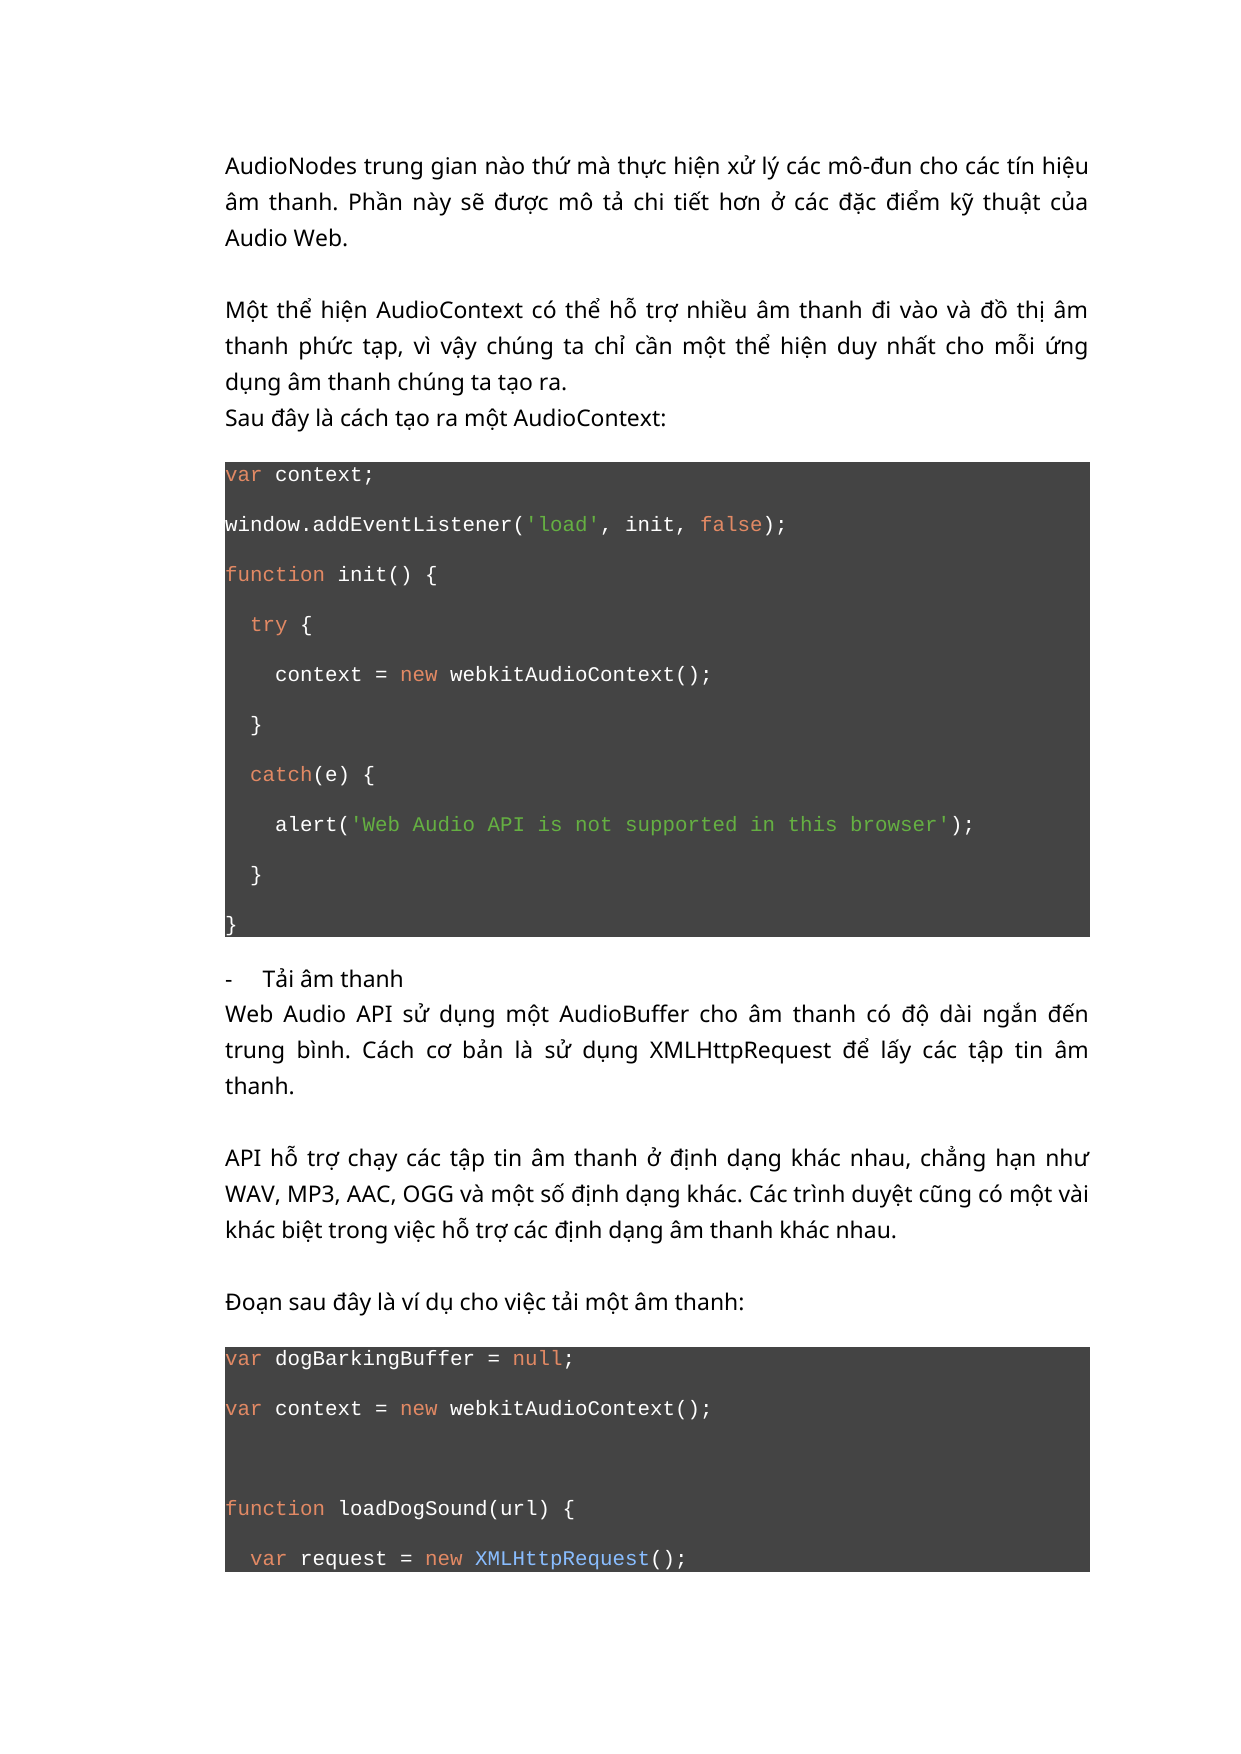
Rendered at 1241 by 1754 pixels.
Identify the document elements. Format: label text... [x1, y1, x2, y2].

text API hỗ trợ chạy các tập tin âm thanh ở định dạng khác nhau, chẳng hạn như WAV, MP3, AAC, OGG và một số định dạng khác. Các trình duyệt cũng có một vài khác biệt trong việc hỗ trợ các định dạng âm thanh khác nhau. [225, 1142, 1090, 1245]
text var context; [225, 462, 1090, 487]
text window.addEventListener('load', init, false); [225, 512, 1090, 537]
text catch(e) { [225, 762, 1090, 787]
list Tải âm thanh [225, 962, 1090, 994]
text var request = new XMLHttpRequest(); [225, 1547, 1090, 1572]
text try { [225, 612, 1090, 637]
text Web Audio API sử dụng một AudioBuffer cho âm thanh có độ dài ngắn đến trung bình. Cách cơ bản là sử dụng XMLHttpRequest để lấy các tập tin âm thanh. [225, 998, 1090, 1102]
text function init() { [225, 562, 1090, 587]
text } [225, 862, 1090, 887]
text context = new webkitAudioContext(); [225, 662, 1090, 687]
text Sau đây là cách tạo ra một AudioContext: [225, 402, 1090, 433]
text alert('Web Audio API is not supported in this browser'); [225, 812, 1090, 837]
text Đoạn sau đây là ví dụ cho việc tải một âm thanh: [225, 1286, 1090, 1317]
text } [225, 712, 1090, 737]
text function loadDogSound(url) { [225, 1497, 1090, 1522]
text Một thể hiện AudioContext có thể hỗ trợ nhiều âm thanh đi vào và đồ thị âm thanh phức tạp, vì vậy chúng ta chỉ cần một thể hiện duy nhất cho mỗi ứng dụng âm thanh chúng ta tạo ra. [225, 294, 1090, 397]
text var context = new webkitAudioContext(); [225, 1397, 1090, 1422]
text } [225, 912, 1090, 937]
text var dogBarkingBuffer = null; [225, 1347, 1090, 1372]
